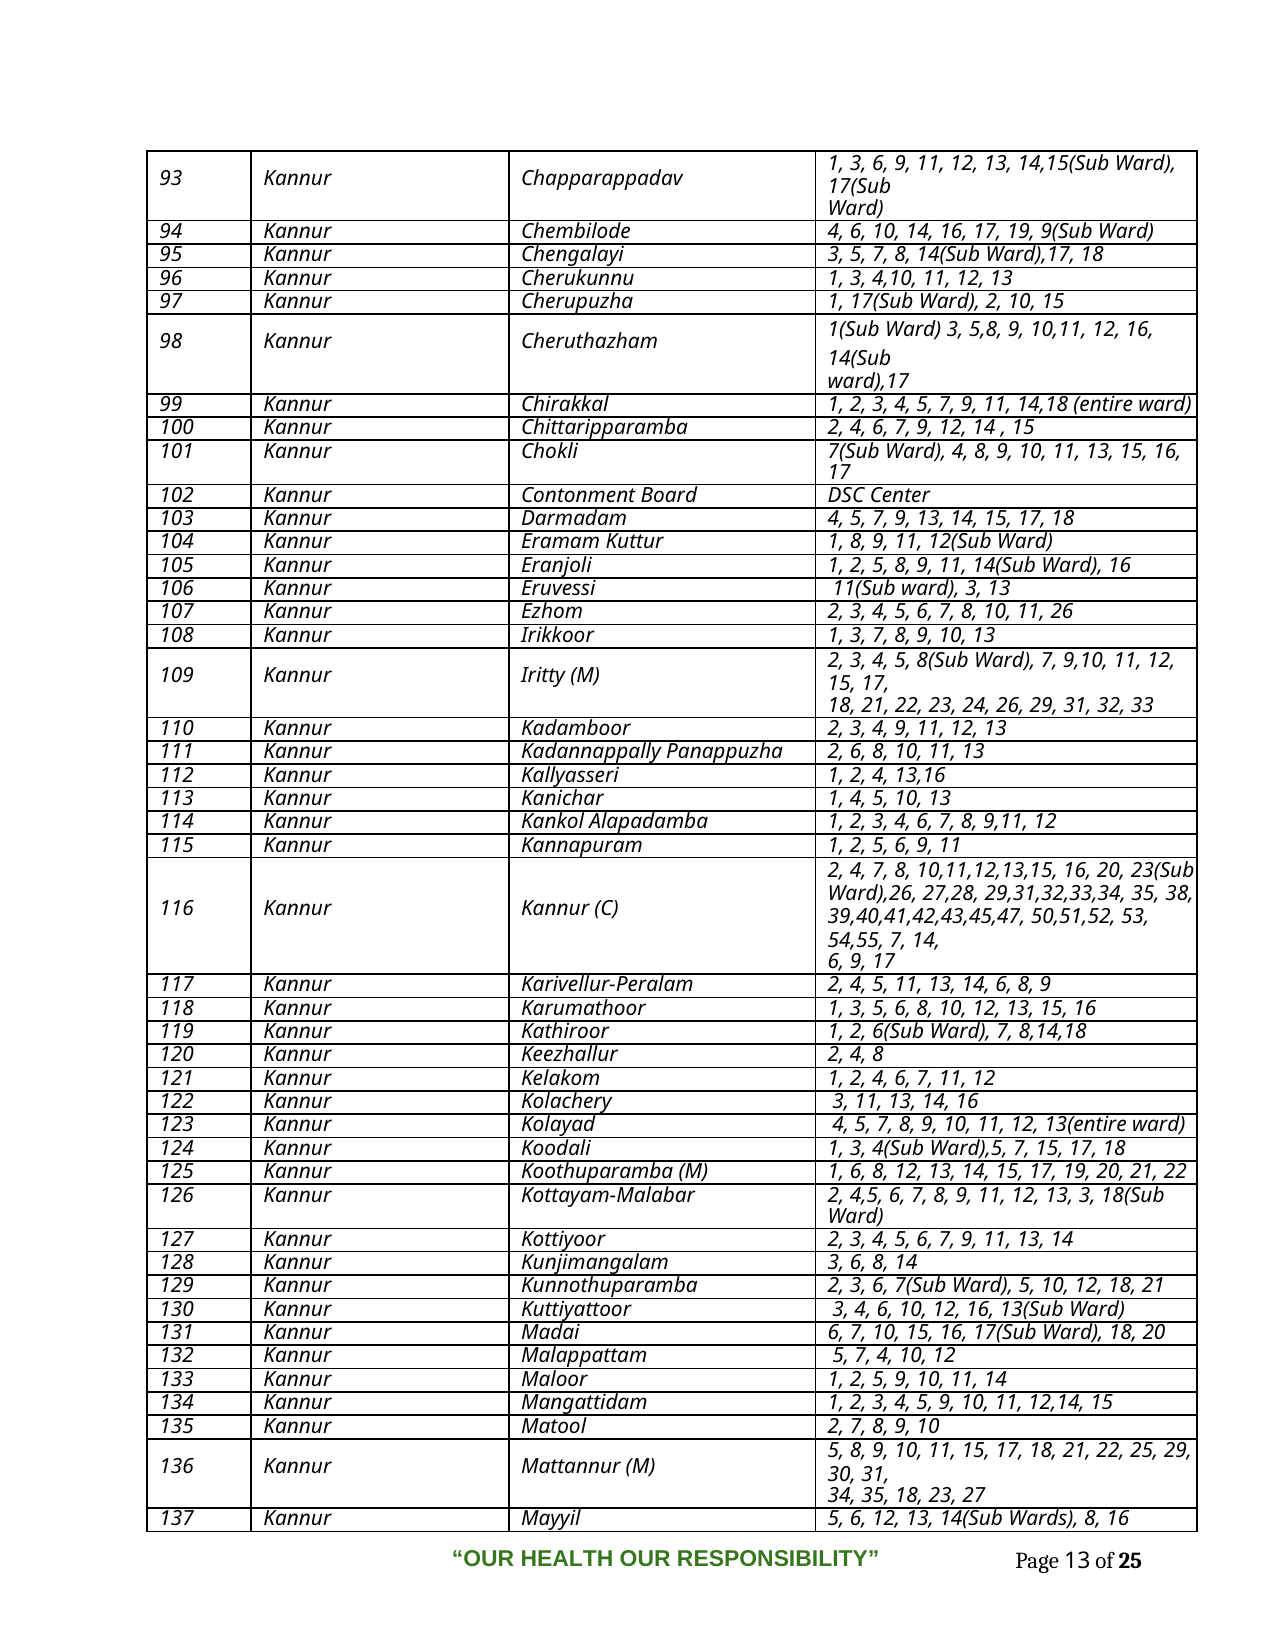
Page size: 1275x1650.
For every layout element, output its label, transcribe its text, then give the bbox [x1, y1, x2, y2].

table_cell 102 [148, 485, 250, 507]
table_cell Kolayad [510, 1115, 815, 1136]
table_cell 11(Sub ward), 3, 13 [816, 579, 1196, 600]
table_cell 98 [148, 315, 250, 393]
table_cell Eramam Kuttur [510, 532, 815, 553]
table_cell 2, 4, 8 [816, 1045, 1196, 1066]
table_cell Kannur [252, 1229, 508, 1251]
table_cell Mangattidam [510, 1393, 815, 1414]
table_cell 115 [148, 835, 250, 857]
table_cell Kathiroor [510, 1022, 815, 1043]
table_cell 105 [148, 555, 250, 577]
table_cell 96 [148, 268, 250, 290]
table_cell 1, 8, 9, 11, 12(Sub Ward) [816, 532, 1196, 553]
table_cell Kannur [252, 395, 508, 416]
table_cell Kannur [252, 418, 508, 439]
table_cell 1, 2, 3, 4, 5, 7, 9, 11, 14,18 (entire ward) [816, 395, 1196, 416]
table_cell Eranjoli [510, 555, 815, 577]
table_cell 107 [148, 602, 250, 623]
table_cell Kannur [252, 1299, 508, 1321]
table_cell Eruvessi [510, 579, 815, 600]
table_cell Kannur [252, 1416, 508, 1438]
table_cell 137 [148, 1509, 250, 1531]
table_cell 3, 6, 8, 14 [816, 1252, 1196, 1274]
table_cell Kannur [252, 1276, 508, 1297]
table_cell Kannur [252, 1440, 508, 1507]
table_cell Kadannappally Panappuzha [510, 742, 815, 763]
table_cell 1, 4, 5, 10, 13 [816, 788, 1196, 810]
table_cell 1, 2, 4, 6, 7, 11, 12 [816, 1068, 1196, 1090]
table_cell Contonment Board [510, 485, 815, 507]
table_cell 123 [148, 1115, 250, 1136]
table_cell 108 [148, 625, 250, 647]
table_cell Mayyil [510, 1509, 815, 1531]
table_cell 2, 3, 4, 5, 6, 7, 8, 10, 11, 26 [816, 602, 1196, 623]
table_cell 114 [148, 812, 250, 833]
table_cell Kannur [252, 1068, 508, 1090]
table_cell 113 [148, 788, 250, 810]
table_cell Kuttiyattoor [510, 1299, 815, 1321]
table_cell Kunjimangalam [510, 1252, 815, 1274]
table_cell Koothuparamba (M) [510, 1162, 815, 1183]
table_cell Kannur [252, 441, 508, 483]
table_cell 122 [148, 1092, 250, 1113]
table_cell 1, 3, 5, 6, 8, 10, 12, 13, 15, 16 [816, 998, 1196, 1020]
table_cell 103 [148, 509, 250, 530]
table_cell 133 [148, 1369, 250, 1391]
table_cell Kannur [252, 718, 508, 740]
table_cell 106 [148, 579, 250, 600]
table_cell 95 [148, 245, 250, 266]
table_cell Matool [510, 1416, 815, 1438]
table_cell 1, 2, 3, 4, 5, 9, 10, 11, 12,14, 15 [816, 1393, 1196, 1414]
table_cell 128 [148, 1252, 250, 1274]
table_cell 100 [148, 418, 250, 439]
table_cell 2, 3, 4, 9, 11, 12, 13 [816, 718, 1196, 740]
table_cell Chirakkal [510, 395, 815, 416]
table_cell Ezhom [510, 602, 815, 623]
table_cell Iritty (M) [510, 649, 815, 716]
table_cell Kannapuram [510, 835, 815, 857]
table_cell 124 [148, 1138, 250, 1160]
table_cell 97 [148, 291, 250, 313]
table_cell 1, 17(Sub Ward), 2, 10, 15 [816, 291, 1196, 313]
table_cell 126 [148, 1185, 250, 1227]
table_cell 2, 3, 6, 7(Sub Ward), 5, 10, 12, 18, 21 [816, 1276, 1196, 1297]
table_cell Kannur [252, 1323, 508, 1344]
table_cell 1, 2, 5, 6, 9, 11 [816, 835, 1196, 857]
table_cell 2, 3, 4, 5, 8(Sub Ward), 7, 9,10, 11, 12, 15, 17, 18, 21, 22, 23, 24, 26, 29, 31, 32, 33 [816, 649, 1196, 716]
table_cell Kannur [252, 291, 508, 313]
table_cell 104 [148, 532, 250, 553]
table_cell Chokli [510, 441, 815, 483]
table_cell 136 [148, 1440, 250, 1507]
table_cell 4, 5, 7, 9, 13, 14, 15, 17, 18 [816, 509, 1196, 530]
table_cell 3, 5, 7, 8, 14(Sub Ward),17, 18 [816, 245, 1196, 266]
table_cell 134 [148, 1393, 250, 1414]
table_cell 1, 2, 6(Sub Ward), 7, 8,14,18 [816, 1022, 1196, 1043]
table_cell 110 [148, 718, 250, 740]
table_cell Kannur [252, 649, 508, 716]
table_cell Kannur [252, 835, 508, 857]
table_cell Kannur [252, 998, 508, 1020]
table_cell 120 [148, 1045, 250, 1066]
table_cell Kannur [252, 1115, 508, 1136]
table_cell 127 [148, 1229, 250, 1251]
table_cell 2, 7, 8, 9, 10 [816, 1416, 1196, 1438]
table_cell Kannur [252, 1346, 508, 1367]
table_cell Kannur [252, 509, 508, 530]
table_cell Kannur [252, 1369, 508, 1391]
table_cell Kannur [252, 812, 508, 833]
table_cell 2, 4, 5, 11, 13, 14, 6, 8, 9 [816, 975, 1196, 996]
table_cell 5, 6, 12, 13, 14(Sub Wards), 8, 16 [816, 1509, 1196, 1531]
table_cell 118 [148, 998, 250, 1020]
table_cell Kolachery [510, 1092, 815, 1113]
table_cell 1, 2, 3, 4, 6, 7, 8, 9,11, 12 [816, 812, 1196, 833]
table_cell 94 [148, 221, 250, 243]
table_cell Kannur [252, 765, 508, 787]
table_cell Kannur [252, 485, 508, 507]
table_cell 2, 3, 4, 5, 6, 7, 9, 11, 13, 14 [816, 1229, 1196, 1251]
table_cell 2, 4,5, 6, 7, 8, 9, 11, 12, 13, 3, 18(Sub Ward) [816, 1185, 1196, 1227]
table_cell Kannur [252, 975, 508, 996]
table_cell 111 [148, 742, 250, 763]
table_cell Kannur [252, 1185, 508, 1227]
table_cell Kelakom [510, 1068, 815, 1090]
table_cell Darmadam [510, 509, 815, 530]
table_cell Irikkoor [510, 625, 815, 647]
table_cell Kannur [252, 1045, 508, 1066]
table_cell 132 [148, 1346, 250, 1367]
table_cell Kannur [252, 1162, 508, 1183]
table_cell Kannur [252, 1138, 508, 1160]
table_cell Madai [510, 1323, 815, 1344]
table_cell Kannur [252, 1022, 508, 1043]
table_cell 7(Sub Ward), 4, 8, 9, 10, 11, 13, 15, 16, 17 [816, 441, 1196, 483]
table_header 1, 3, 6, 9, 11, 12, 13, 14,15(Sub Ward), 17(Sub Ward) [816, 152, 1196, 219]
table_cell 1, 2, 5, 9, 10, 11, 14 [816, 1369, 1196, 1391]
table_cell 3, 11, 13, 14, 16 [816, 1092, 1196, 1113]
table_cell 6, 7, 10, 15, 16, 17(Sub Ward), 18, 20 [816, 1323, 1196, 1344]
table_cell Kannur [252, 268, 508, 290]
table_cell 1, 2, 5, 8, 9, 11, 14(Sub Ward), 16 [816, 555, 1196, 577]
table_cell 109 [148, 649, 250, 716]
table_cell 2, 4, 7, 8, 10,11,12,13,15, 16, 20, 23(Sub Ward),26, 27,28, 29,31,32,33,34, 35, 38, 39,40,41,42,43,45,47, 50,51,52, 53, 54,55, 7, 14, 6, 9, 17 [816, 858, 1196, 973]
table_cell Kannur [252, 1252, 508, 1274]
table_cell Mattannur (M) [510, 1440, 815, 1507]
table_cell Kannur [252, 1393, 508, 1414]
table_cell Kadamboor [510, 718, 815, 740]
table_cell Kannur [252, 532, 508, 553]
table_cell 2, 4, 6, 7, 9, 12, 14 , 15 [816, 418, 1196, 439]
table_cell Chengalayi [510, 245, 815, 266]
table_cell 121 [148, 1068, 250, 1090]
table_cell 130 [148, 1299, 250, 1321]
table_cell 119 [148, 1022, 250, 1043]
table_cell Keezhallur [510, 1045, 815, 1066]
table_cell Kannur [252, 579, 508, 600]
table_cell Malappattam [510, 1346, 815, 1367]
table_cell 5, 8, 9, 10, 11, 15, 17, 18, 21, 22, 25, 29, 30, 31, 34, 35, 18, 23, 27 [816, 1440, 1196, 1507]
table_cell Kannur [252, 315, 508, 393]
table_header Kannur [252, 152, 508, 219]
table_cell 125 [148, 1162, 250, 1183]
table_cell Karumathoor [510, 998, 815, 1020]
table_cell Kottiyoor [510, 1229, 815, 1251]
table_cell Kanichar [510, 788, 815, 810]
table_cell Cheruthazham [510, 315, 815, 393]
table_cell Kannur (C) [510, 858, 815, 973]
table_cell Chembilode [510, 221, 815, 243]
table_cell Kannur [252, 221, 508, 243]
table_cell Kannur [252, 858, 508, 973]
table_cell 4, 5, 7, 8, 9, 10, 11, 12, 13(entire ward) [816, 1115, 1196, 1136]
table_cell 1, 2, 4, 13,16 [816, 765, 1196, 787]
table_cell 1(Sub Ward) 3, 5,8, 9, 10,11, 12, 16, 14(Sub ward),17 [816, 315, 1196, 393]
table_cell Kankol Alapadamba [510, 812, 815, 833]
table_cell 5, 7, 4, 10, 12 [816, 1346, 1196, 1367]
table_cell Kottayam-Malabar [510, 1185, 815, 1227]
table_cell Koodali [510, 1138, 815, 1160]
table_cell 2, 6, 8, 10, 11, 13 [816, 742, 1196, 763]
table_cell 1, 3, 4,10, 11, 12, 13 [816, 268, 1196, 290]
table_cell Kannur [252, 555, 508, 577]
table_cell 1, 3, 7, 8, 9, 10, 13 [816, 625, 1196, 647]
table_cell Kallyasseri [510, 765, 815, 787]
table_cell 129 [148, 1276, 250, 1297]
table_cell 101 [148, 441, 250, 483]
table_header Chapparappadav [510, 152, 815, 219]
table_cell 117 [148, 975, 250, 996]
table_cell DSC Center [816, 485, 1196, 507]
table_cell Kannur [252, 1509, 508, 1531]
table_cell Karivellur-Peralam [510, 975, 815, 996]
table_header 93 [148, 152, 250, 219]
table_cell Chittaripparamba [510, 418, 815, 439]
table_cell 3, 4, 6, 10, 12, 16, 13(Sub Ward) [816, 1299, 1196, 1321]
table_cell Cherupuzha [510, 291, 815, 313]
table_cell Kannur [252, 1092, 508, 1113]
table_cell 1, 3, 4(Sub Ward),5, 7, 15, 17, 18 [816, 1138, 1196, 1160]
table_cell Maloor [510, 1369, 815, 1391]
table_cell Cherukunnu [510, 268, 815, 290]
table_cell 4, 6, 10, 14, 16, 17, 19, 9(Sub Ward) [816, 221, 1196, 243]
table_cell Kunnothuparamba [510, 1276, 815, 1297]
table_cell 131 [148, 1323, 250, 1344]
table_cell 99 [148, 395, 250, 416]
table_cell Kannur [252, 742, 508, 763]
table_cell 116 [148, 858, 250, 973]
table_cell Kannur [252, 788, 508, 810]
table_cell Kannur [252, 602, 508, 623]
table_cell Kannur [252, 625, 508, 647]
table_cell Kannur [252, 245, 508, 266]
table_cell 1, 6, 8, 12, 13, 14, 15, 17, 19, 20, 21, 22 [816, 1162, 1196, 1183]
table_cell 135 [148, 1416, 250, 1438]
table_cell 112 [148, 765, 250, 787]
